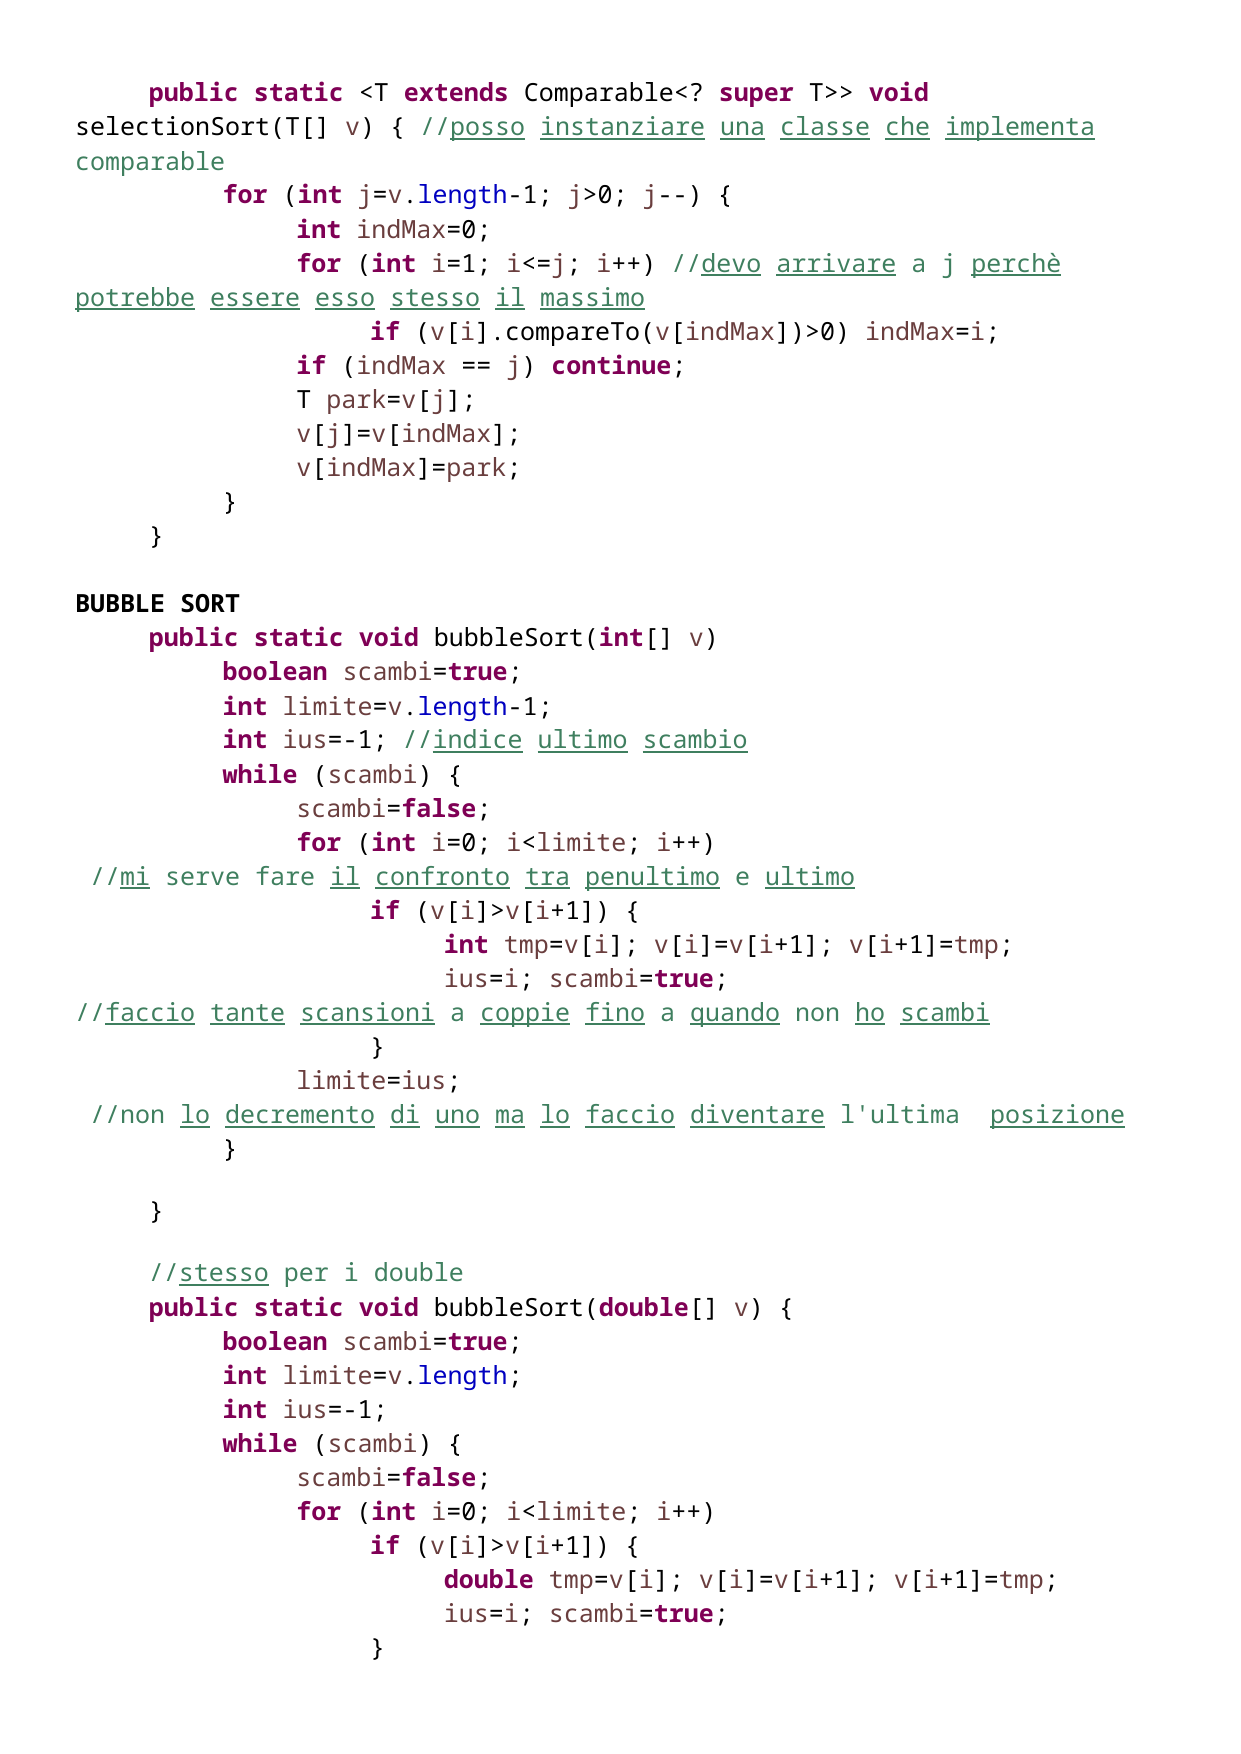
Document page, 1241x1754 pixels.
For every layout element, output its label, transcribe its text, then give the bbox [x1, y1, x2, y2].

text double tmp=v[i]; v[i]=v[i+1]; v[i+1]=tmp; [75, 1562, 1165, 1596]
text } [75, 1029, 1165, 1063]
text } [75, 1630, 1165, 1664]
text public static void bubbleSort(int[] v) [75, 620, 1165, 654]
text int ius=-1; //indice ultimo scambio [75, 722, 1165, 756]
text for (int i=1; i<=j; i++) //devo arrivare a j perchè potrebbe essere esso stesso il massimo [75, 245, 1165, 313]
text int ius=-1; [75, 1391, 1165, 1425]
text ius=i; scambi=true; [75, 1596, 1165, 1630]
text T park=v[j]; [75, 382, 1165, 416]
text boolean scambi=true; [75, 1323, 1165, 1357]
text int indMax=0; [75, 211, 1165, 245]
text if (v[i]>v[i+1]) { [75, 1528, 1165, 1562]
text } [75, 518, 1165, 552]
text for (int i=0; i<limite; i++) [75, 824, 1165, 858]
text for (int j=v.length-1; j>0; j--) { [75, 177, 1165, 211]
text if (indMax == j) continue; [75, 347, 1165, 382]
text public static void bubbleSort(double[] v) { [75, 1289, 1165, 1323]
text boolean scambi=true; [75, 654, 1165, 688]
text while (scambi) { [75, 1425, 1165, 1459]
text for (int i=0; i<limite; i++) [75, 1493, 1165, 1528]
text if (v[i].compareTo(v[indMax])>0) indMax=i; [75, 313, 1165, 347]
text //stesso per i double [75, 1255, 1165, 1289]
text } [75, 484, 1165, 518]
text v[indMax]=park; [75, 450, 1165, 484]
text //faccio tante scansioni a coppie fino a quando non ho scambi [75, 995, 1165, 1029]
text v[j]=v[indMax]; [75, 416, 1165, 450]
text //mi serve fare il confronto tra penultimo e ultimo [75, 858, 1165, 892]
text scambi=false; [75, 1459, 1165, 1493]
text int limite=v.length; [75, 1357, 1165, 1391]
text } [75, 1131, 1165, 1165]
text //non lo decremento di uno ma lo faccio diventare l'ultima posizione [75, 1097, 1165, 1131]
text int tmp=v[i]; v[i]=v[i+1]; v[i+1]=tmp; [75, 927, 1165, 961]
text while (scambi) { [75, 756, 1165, 790]
text public static <T extends Comparable<? super T>> void selectionSort(T[] v) { //posso instanziare una classe che implementa comparable [75, 75, 1165, 177]
text scambi=false; [75, 790, 1165, 824]
text } [75, 1193, 1165, 1227]
text ius=i; scambi=true; [75, 961, 1165, 995]
text if (v[i]>v[i+1]) { [75, 892, 1165, 927]
text limite=ius; [75, 1063, 1165, 1097]
text int limite=v.length-1; [75, 688, 1165, 722]
text BUBBLE SORT [75, 586, 1165, 620]
